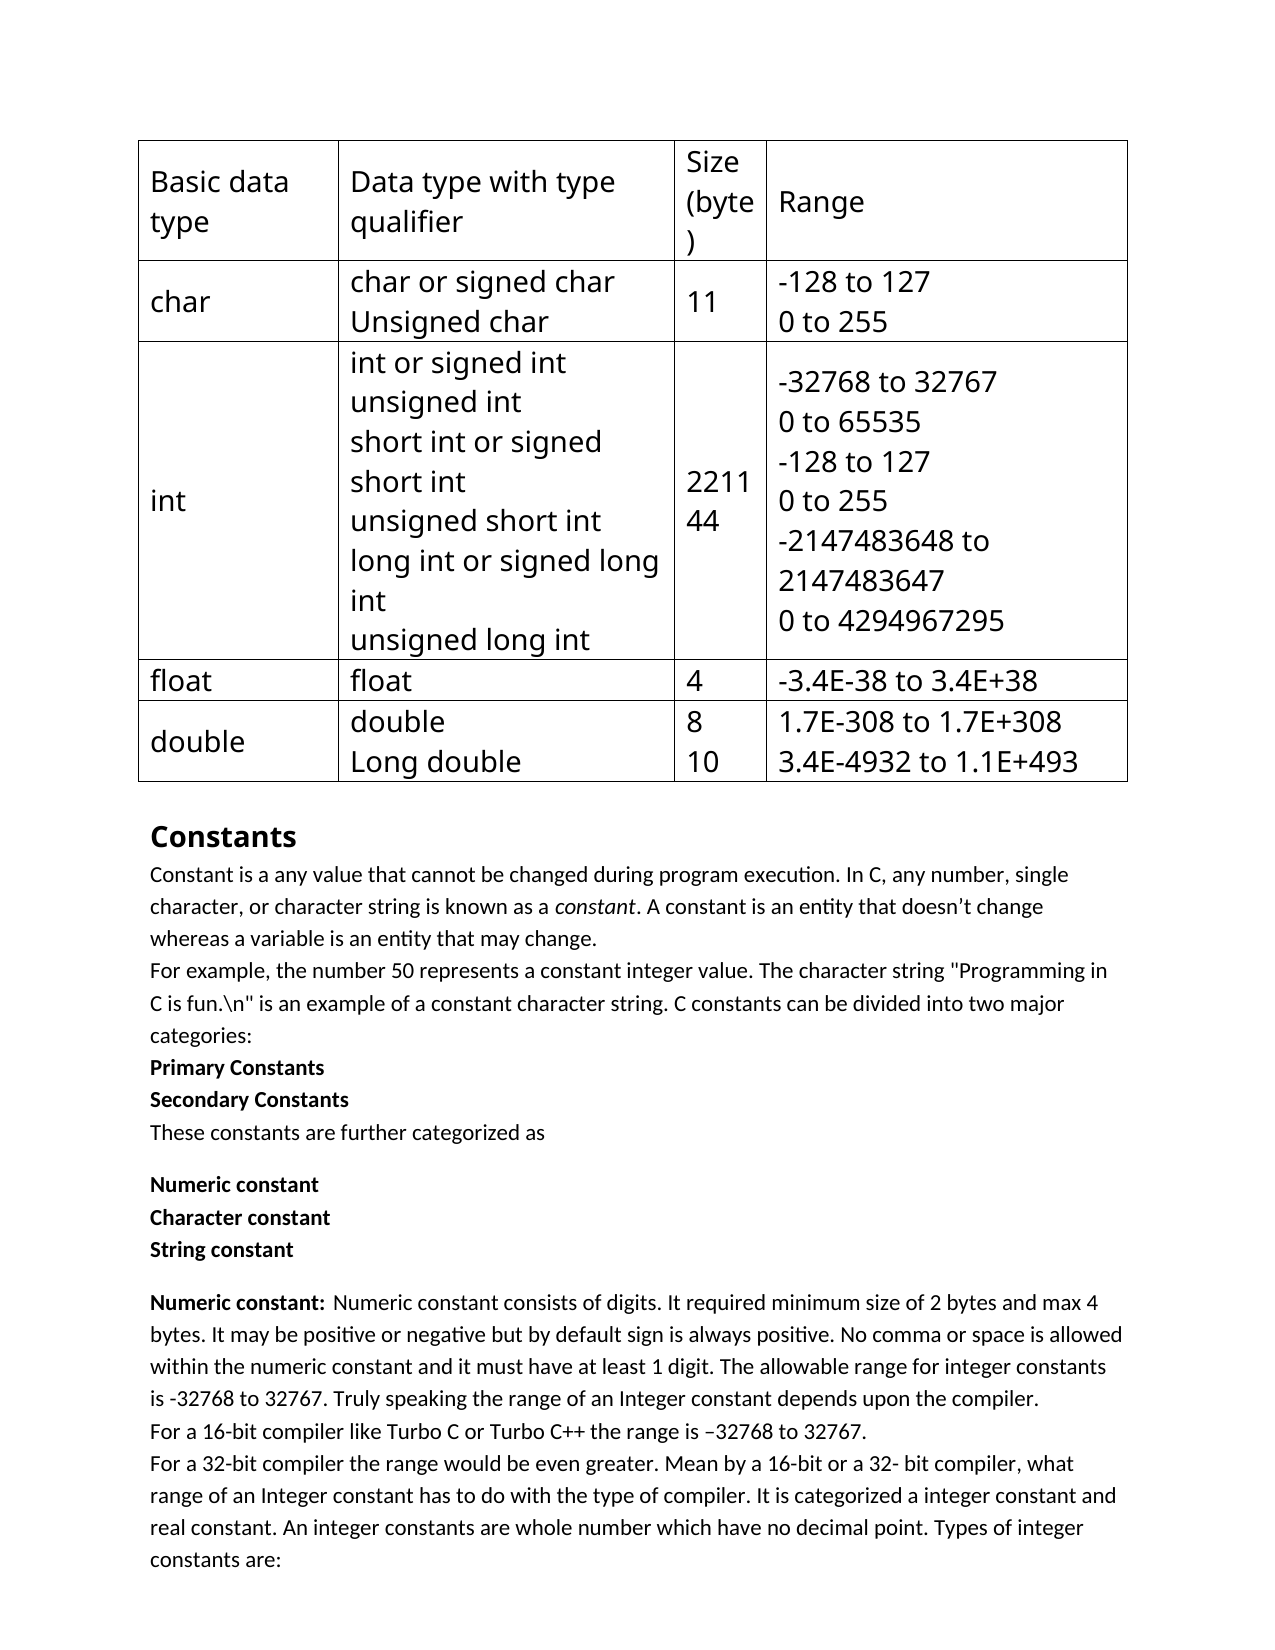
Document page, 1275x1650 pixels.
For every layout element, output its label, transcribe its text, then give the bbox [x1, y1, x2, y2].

table_cell 1.7E-308 to 1.7E+308 3.4E-4932 to 1.1E+493 [767, 701, 1127, 781]
table_cell 4 [675, 660, 766, 700]
table_header Data type with type qualifier [339, 141, 674, 260]
table_cell double Long double [339, 701, 674, 781]
text Numeric constant Character constant String constant [150, 1171, 1125, 1263]
table_cell double [139, 701, 338, 781]
table_header Size (byte) [675, 141, 766, 260]
table_cell 11 [675, 261, 766, 341]
table_cell -128 to 127 0 to 255 [767, 261, 1127, 341]
table_header Range [767, 141, 1127, 260]
text Constants Constant is a any value that cannot be changed during program execution. In C, any number, single character, or character string is known as a constant. A constant is an entity that doesn’t change whereas a variable is an entity that may change. For example, the number 50 represents a constant integer value. The character string "Programming in C is fun.\n" is an example of a constant character string. C constants can be divided into two major categories: Primary Constants Secondary Constants These constants are further categorized as [150, 782, 1125, 1146]
table_cell -3.4E-38 to 3.4E+38 [767, 660, 1127, 700]
table_header Basic data type [139, 141, 338, 260]
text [150, 1288, 1125, 1573]
table_cell char or signed char Unsigned char [339, 261, 674, 341]
table_cell int [139, 342, 338, 659]
table_cell 8 10 [675, 701, 766, 781]
table_cell -32768 to 32767 0 to 65535 -128 to 127 0 to 255 -2147483648 to 2147483647 0 to 4294967295 [767, 342, 1127, 659]
table_cell float [339, 660, 674, 700]
table_cell char [139, 261, 338, 341]
table_cell 221144 [675, 342, 766, 659]
table_cell float [139, 660, 338, 700]
table_cell int or signed int unsigned int short int or signed short int unsigned short int long int or signed long int unsigned long int [339, 342, 674, 659]
